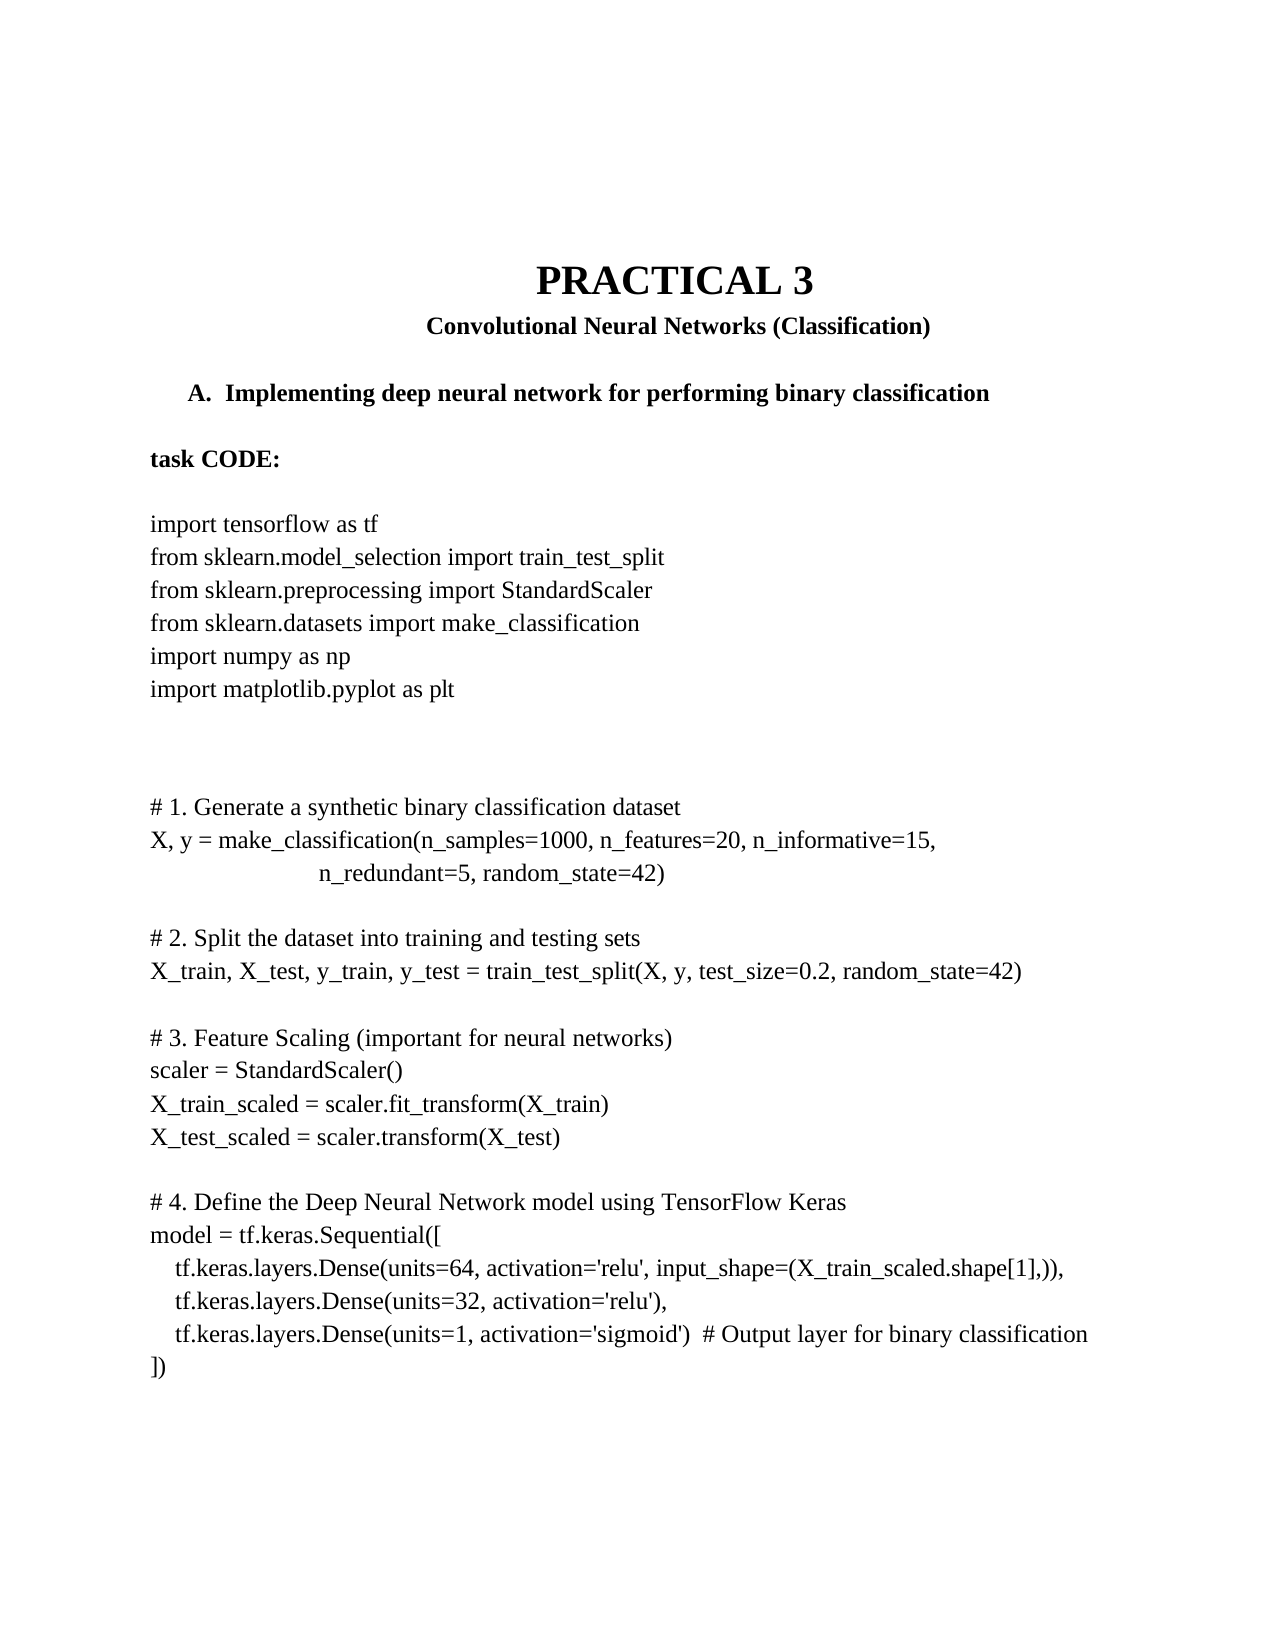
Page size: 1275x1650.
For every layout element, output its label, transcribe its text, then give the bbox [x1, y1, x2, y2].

list Implementing deep neural network for performing binary classification task CODE: [150, 378, 1032, 472]
text # 3. Feature Scaling (important for neural networks) scaler = StandardScaler() [150, 1023, 698, 1084]
text # 4. Define the Deep Neural Network model using TensorFlow Keras model = tf.keras.Sequential([ [150, 1187, 878, 1249]
text from sklearn.model_selection import train_test_split from sklearn.preprocessing import StandardScaler from sklearn.datasets import make_classification import numpy as np [150, 542, 698, 670]
text tf.keras.layers.Dense(units=64, activation='relu', input_shape=(X_train_scaled.shape[1],)), tf.keras.layers.Dense(units=32, activation='relu'), [175, 1253, 1200, 1315]
text # 1. Generate a synthetic binary classification dataset [150, 792, 1200, 820]
text X_train_scaled = scaler.fit_transform(X_train) X_test_scaled = scaler.transform(X_test) [150, 1089, 720, 1150]
subtitle PRACTICAL 3 [150, 256, 1200, 303]
text ]) [150, 1351, 1200, 1380]
text X_train, X_test, y_train, y_test = train_test_split(X, y, test_size=0.2, random_state=42) [150, 956, 1200, 985]
text import tensorflow as tf [150, 510, 1200, 538]
text X, y = make_classification(n_samples=1000, n_features=20, n_informative=15, n_redundant=5, random_state=42) [150, 825, 943, 886]
text tf.keras.layers.Dense(units=1, activation='sigmoid') # Output layer for binary classification [175, 1320, 1200, 1348]
text import matplotlib.pyplot as plt [150, 674, 1200, 703]
text Convolutional Neural Networks (Classification) [157, 311, 1200, 340]
text # 2. Split the dataset into training and testing sets [150, 923, 1200, 952]
